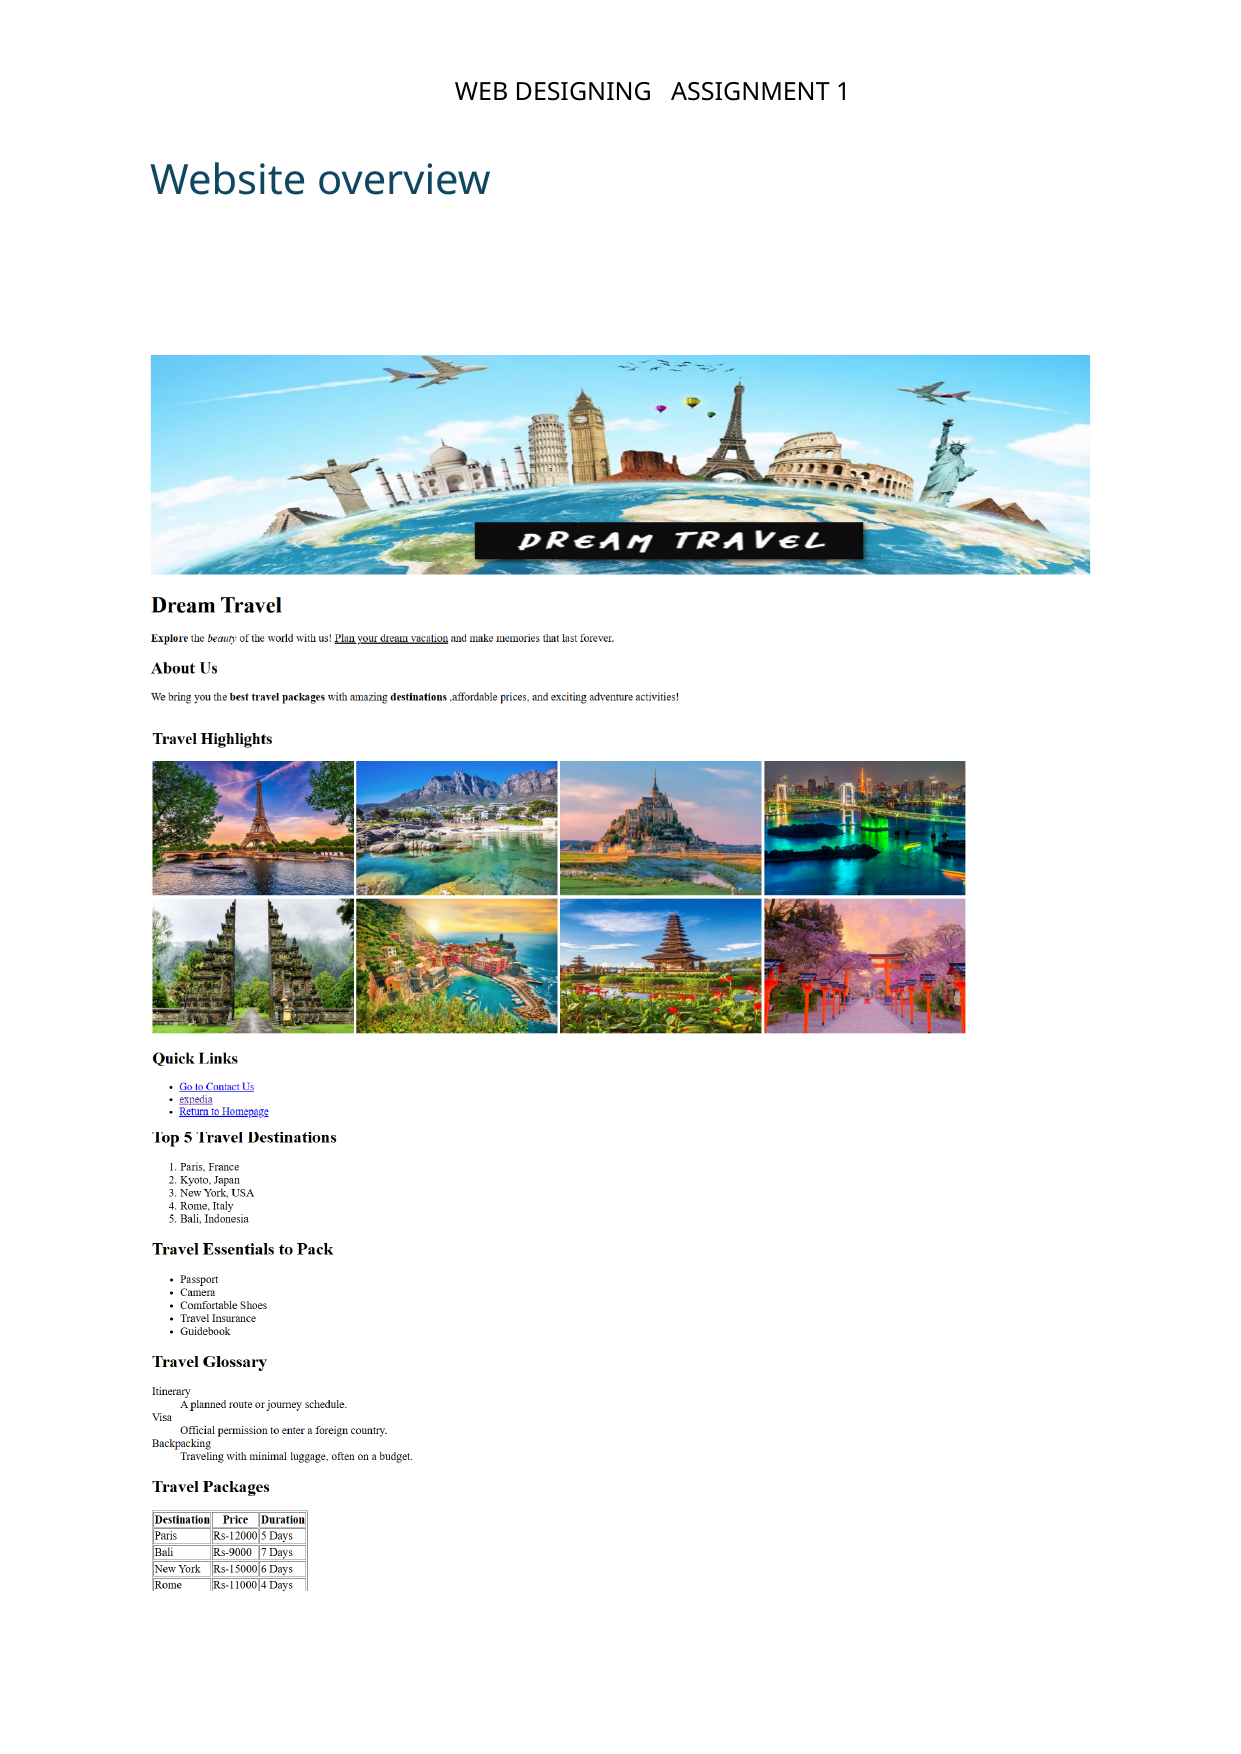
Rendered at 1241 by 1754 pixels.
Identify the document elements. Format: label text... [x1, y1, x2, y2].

subtitle Website overview [150, 150, 1090, 207]
picture [150, 1132, 1091, 1591]
picture [150, 724, 1067, 1124]
picture [150, 355, 1091, 716]
